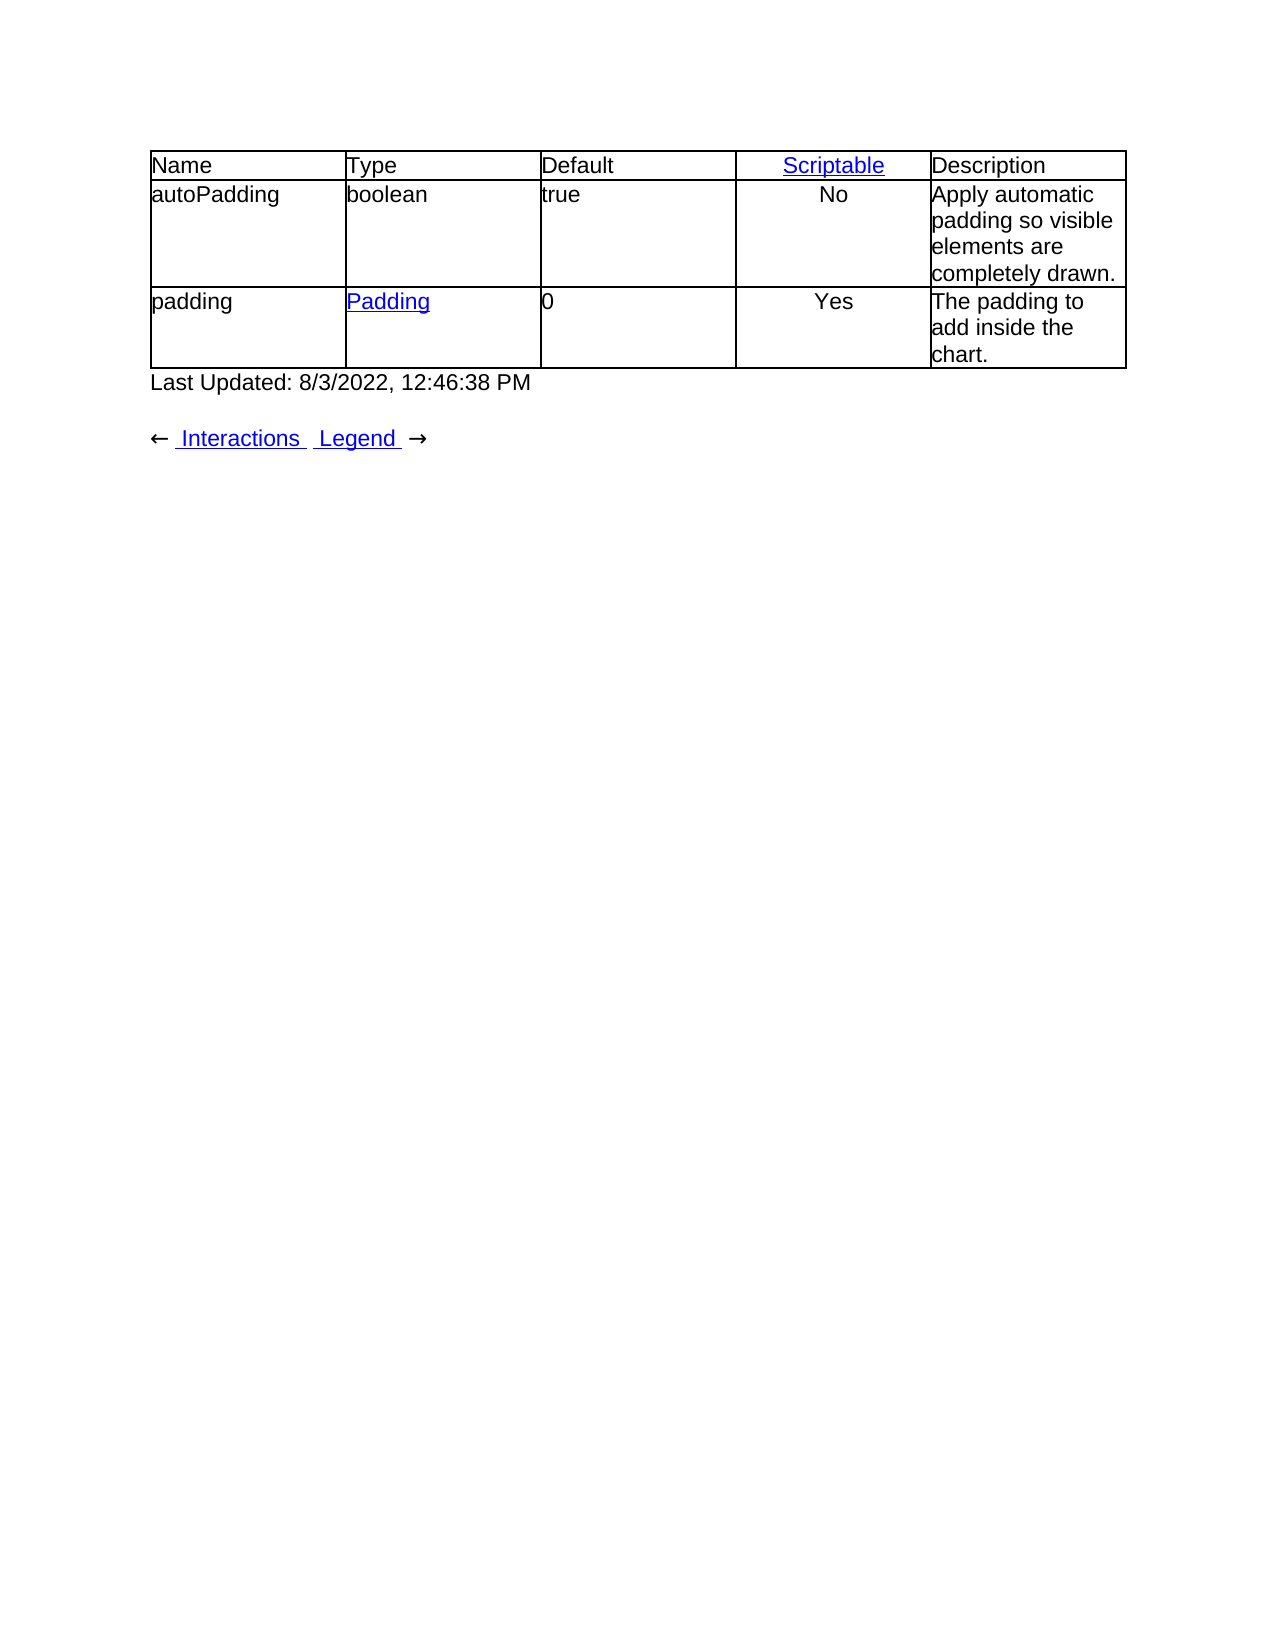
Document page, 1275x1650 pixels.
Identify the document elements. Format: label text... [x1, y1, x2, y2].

text ← Interactions Legend → [150, 422, 1125, 453]
table_header Description [932, 152, 1125, 178]
table_cell The padding to add inside the chart. [932, 288, 1125, 367]
table_cell autoPadding [152, 181, 345, 286]
table_cell 0 [542, 288, 735, 367]
text Last Updated: 8/3/2022, 12:46:38 PM [150, 369, 1125, 396]
table_header Type [347, 152, 540, 178]
table_cell Apply automatic padding so visible elements are completely drawn. [932, 181, 1125, 286]
table_cell Padding [347, 288, 540, 367]
table_header Default [542, 152, 735, 178]
table_cell boolean [347, 181, 540, 286]
table_cell padding [152, 288, 345, 367]
table_header Scriptable [737, 152, 930, 178]
table_cell true [542, 181, 735, 286]
table_header Name [152, 152, 345, 178]
table_cell Yes [737, 288, 930, 367]
table_cell No [737, 181, 930, 286]
